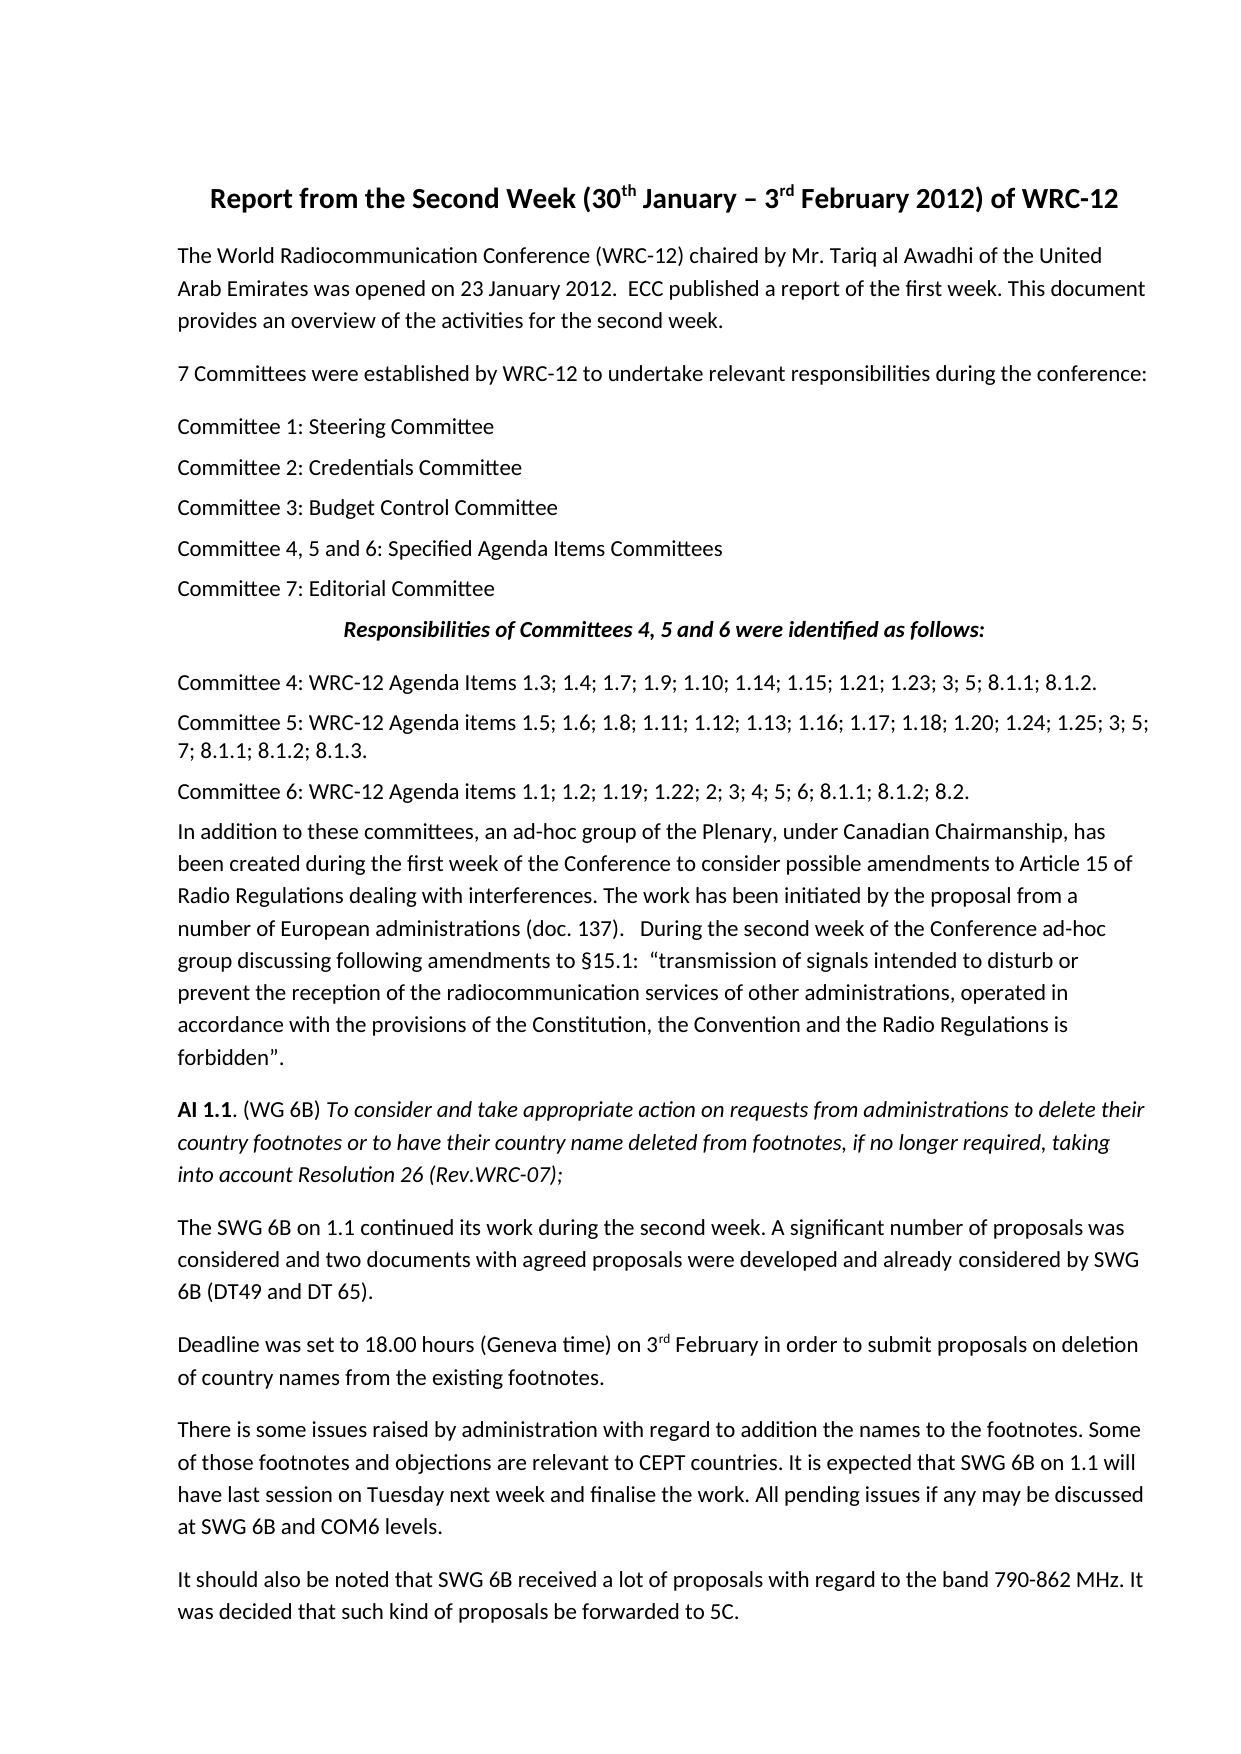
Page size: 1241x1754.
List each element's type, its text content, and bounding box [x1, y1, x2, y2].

text Responsibilities of Committees 4, 5 and 6 were identified as follows: [177, 615, 1152, 643]
text AI 1.1. (WG 6B) To consider and take appropriate action on requests from administrations to delete their country footnotes or to have their country name deleted from footnotes, if no longer required, taking into account Resolution 26 (Rev.WRC-07); [177, 1096, 1152, 1188]
text There is some issues raised by administration with regard to addition the names to the footnotes. Some of those footnotes and objections are relevant to CEPT countries. It is expected that SWG 6B on 1.1 will have last session on Tuesday next week and finalise the work. All pending issues if any may be discussed at SWG 6B and COM6 levels. [177, 1416, 1152, 1540]
text 7 Committees were established by WRC-12 to undertake relevant responsibilities during the conference: [177, 359, 1152, 387]
text Committee 4: WRC-12 Agenda Items 1.3; 1.4; 1.7; 1.9; 1.10; 1.14; 1.15; 1.21; 1.23; 3; 5; 8.1.1; 8.1.2. [177, 668, 1152, 696]
text It should also be noted that SWG 6B received a lot of proposals with regard to the band 790-862 MHz. It was decided that such kind of proposals be forwarded to 5C. [177, 1565, 1152, 1625]
text The World Radiocommunication Conference (WRC-12) chaired by Mr. Tariq al Awadhi of the United Arab Emirates was opened on 23 January 2012. ECC published a report of the first week. This document provides an overview of the activities for the second week. [177, 242, 1152, 334]
text Committee 5: WRC-12 Agenda items 1.5; 1.6; 1.8; 1.11; 1.12; 1.13; 1.16; 1.17; 1.18; 1.20; 1.24; 1.25; 3; 5; 7; 8.1.1; 8.1.2; 8.1.3. [177, 708, 1152, 764]
text Committee 6: WRC-12 Agenda items 1.1; 1.2; 1.19; 1.22; 2; 3; 4; 5; 6; 8.1.1; 8.1.2; 8.2. [177, 777, 1152, 805]
text In addition to these committees, an ad-hoc group of the Plenary, under Canadian Chairmanship, has been created during the first week of the Conference to consider possible amendments to Article 15 of Radio Regulations dealing with interferences. The work has been initiated by the proposal from a number of European administrations (doc. 137). During the second week of the Conference ad-hoc group discussing following amendments to §15.1: “transmission of signals intended to disturb or prevent the reception of the radiocommunication services of other administrations, operated in accordance with the provisions of the Constitution, the Convention and the Radio Regulations is forbidden”. [177, 817, 1152, 1071]
text Committee 4, 5 and 6: Specified Agenda Items Committees [177, 534, 1152, 562]
text Committee 3: Budget Control Committee [177, 493, 1152, 521]
text Report from the Second Week (30th January – 3rd February 2012) of WRC-12 [177, 180, 1152, 216]
text Committee 7: Editorial Committee [177, 574, 1152, 602]
text Committee 2: Credentials Committee [177, 453, 1152, 481]
text The SWG 6B on 1.1 continued its work during the second week. A significant number of proposals was considered and two documents with agreed proposals were developed and already considered by SWG 6B (DT49 and DT 65). [177, 1213, 1152, 1305]
text Committee 1: Steering Committee [177, 412, 1152, 440]
text Deadline was set to 18.00 hours (Geneva time) on 3rd February in order to submit proposals on deletion of country names from the existing footnotes. [177, 1330, 1152, 1391]
